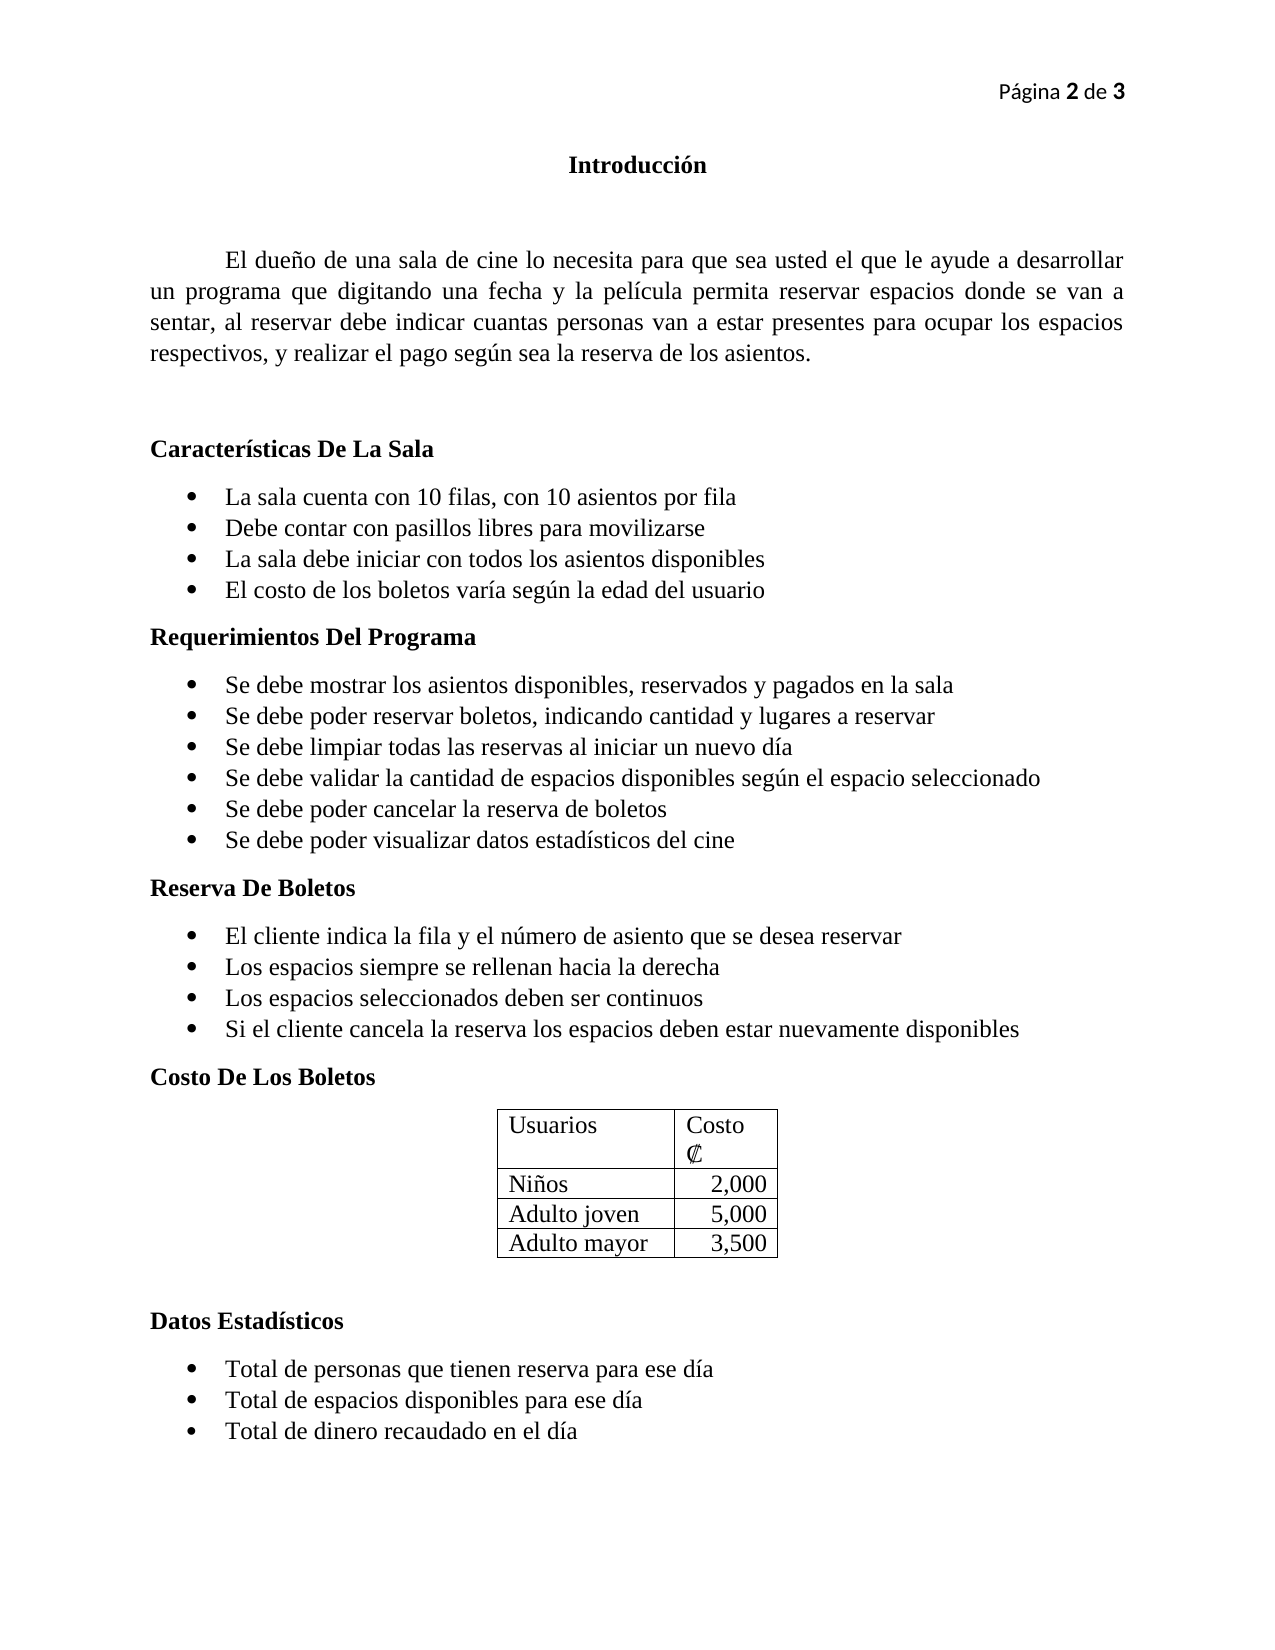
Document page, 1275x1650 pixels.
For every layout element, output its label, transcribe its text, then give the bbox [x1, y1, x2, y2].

list Los espacios siempre se rellenan hacia la derecha [187, 952, 1125, 981]
table_cell Niños [498, 1169, 674, 1198]
table_cell 5,000 [675, 1199, 777, 1227]
table_header Usuarios [498, 1110, 674, 1168]
text Reserva De Boletos [150, 873, 1125, 902]
list Se debe validar la cantidad de espacios disponibles según el espacio seleccionado [187, 763, 1125, 792]
list Total de espacios disponibles para ese día [187, 1385, 1125, 1413]
text El dueño de una sala de cine lo necesita para que sea usted el que le ayude a desarrollar un programa que digitando una fecha y la película permita reservar espacios donde se van a sentar, al reservar debe indicar cuantas personas van a estar presentes para ocupar los espacios respectivos, y realizar el pago según sea la reserva de los asientos. [150, 245, 1125, 367]
list La sala debe iniciar con todos los asientos disponibles [187, 544, 1125, 572]
list El cliente indica la fila y el número de asiento que se desea reservar [187, 921, 1125, 949]
text Datos Estadísticos [150, 1306, 1125, 1335]
table_header Costo ₡ [675, 1110, 777, 1168]
text Costo De Los Boletos [150, 1062, 1125, 1090]
table_cell Adulto mayor [498, 1229, 674, 1257]
table_cell Adulto joven [498, 1199, 674, 1227]
text Introducción [150, 150, 1125, 179]
table_cell 2,000 [675, 1169, 777, 1198]
list Se debe poder cancelar la reserva de boletos [187, 794, 1125, 823]
text Requerimientos Del Programa [150, 622, 1125, 651]
list Se debe limpiar todas las reservas al iniciar un nuevo día [187, 732, 1125, 761]
list Los espacios seleccionados deben ser continuos [187, 983, 1125, 1012]
list Debe contar con pasillos libres para movilizarse [187, 513, 1125, 541]
list El costo de los boletos varía según la edad del usuario [187, 575, 1125, 603]
table_cell 3,500 [675, 1229, 777, 1257]
list Si el cliente cancela la reserva los espacios deben estar nuevamente disponibles [187, 1014, 1125, 1043]
text Características De La Sala [150, 434, 1125, 463]
list La sala cuenta con 10 filas, con 10 asientos por fila [187, 482, 1125, 510]
list Se debe poder reservar boletos, indicando cantidad y lugares a reservar [187, 701, 1125, 730]
list Total de dinero recaudado en el día [187, 1416, 1125, 1444]
list Se debe mostrar los asientos disponibles, reservados y pagados en la sala [187, 670, 1125, 699]
list Total de personas que tienen reserva para ese día [187, 1354, 1125, 1382]
list Se debe poder visualizar datos estadísticos del cine [187, 825, 1125, 854]
